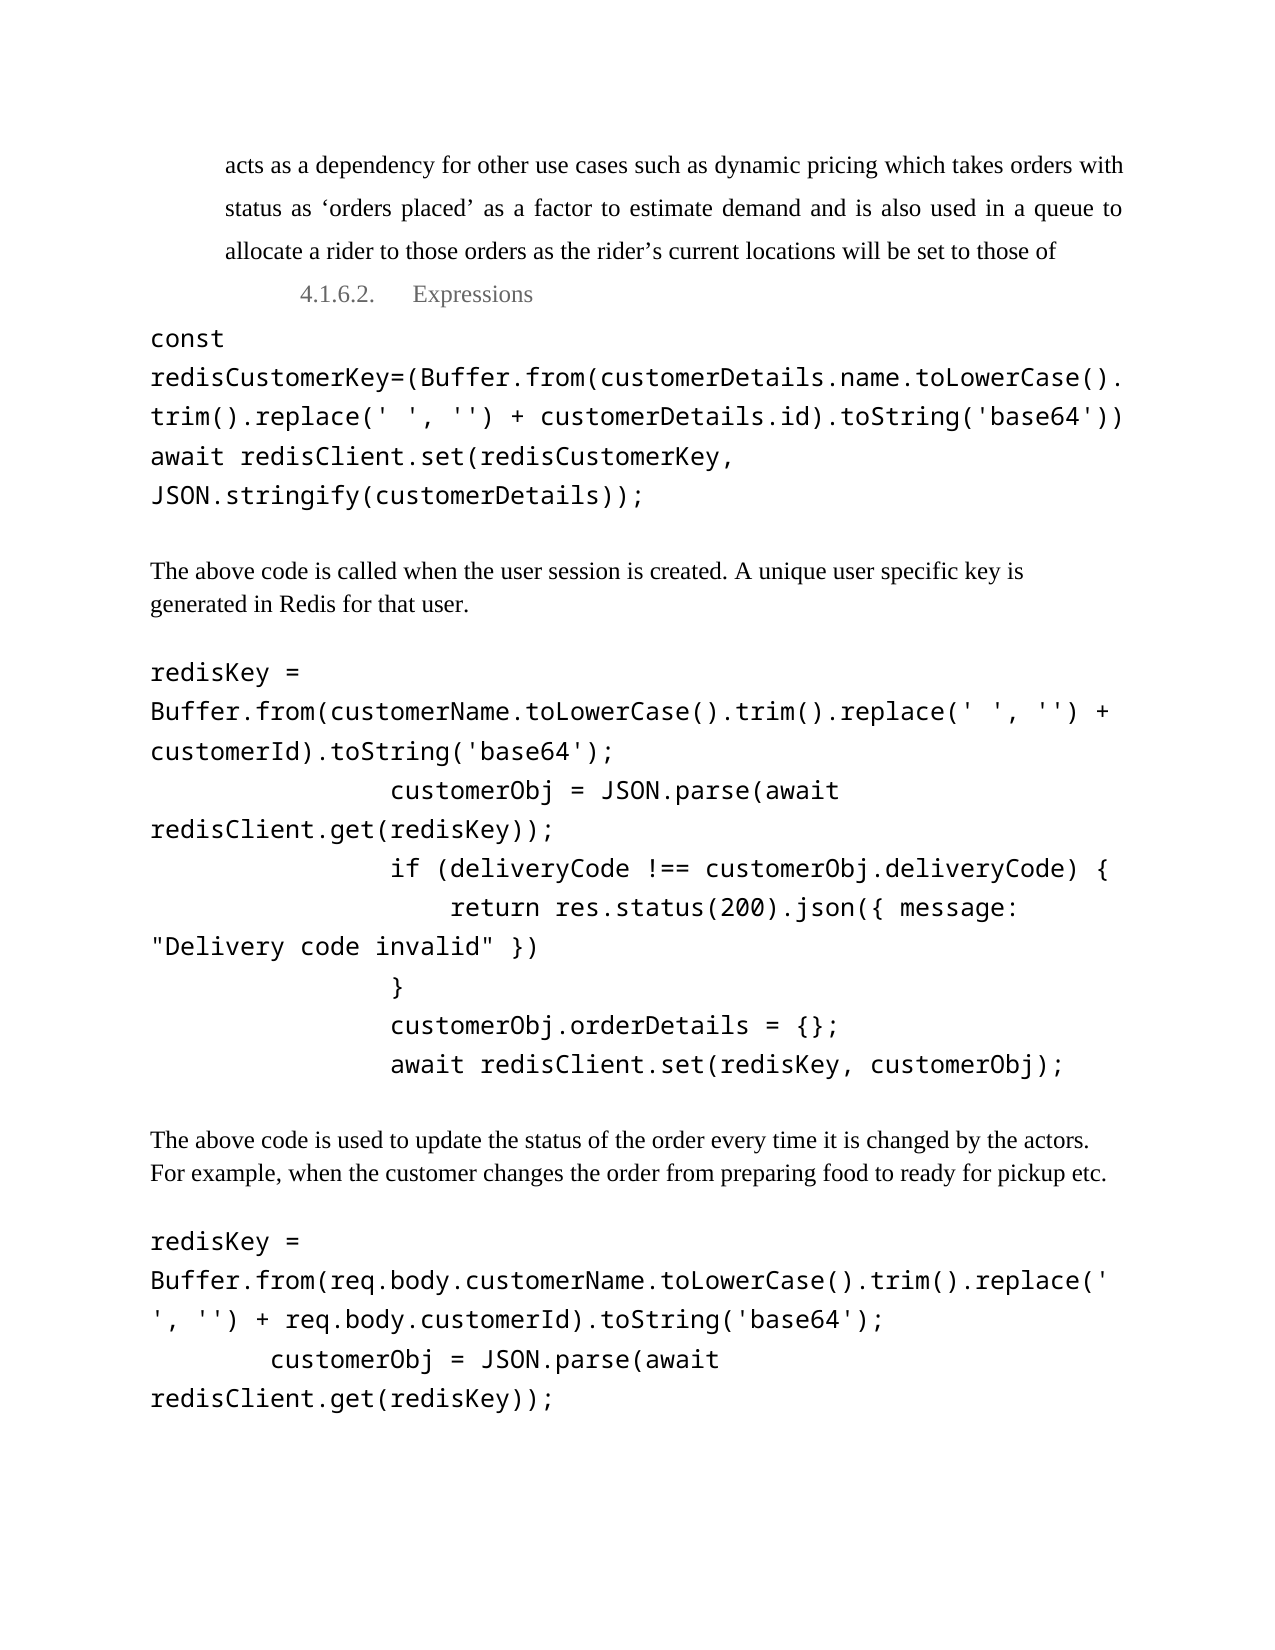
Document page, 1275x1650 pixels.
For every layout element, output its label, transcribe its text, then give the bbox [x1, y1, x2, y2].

text customerObj = JSON.parse(await redisClient.get(redisKey)); [150, 1341, 1125, 1414]
text await redisClient.set(redisCustomerKey, JSON.stringify(customerDetails)); [150, 438, 1125, 511]
text return res.status(200).json({ message: "Delivery code invalid" }) [150, 890, 1125, 963]
text await redisClient.set(redisKey, customerObj); [150, 1046, 1125, 1081]
text const redisCustomerKey=(Buffer.from(customerDetails.name.toLowerCase().trim().replace(' ', '') + customerDetails.id).toString('base64')) [150, 321, 1125, 433]
text The above code is called when the user session is created. A unique user specific key is generated in Redis for that user. [150, 556, 1125, 617]
text } [150, 968, 1125, 1002]
text if (deliveryCode !== customerObj.deliveryCode) { [150, 851, 1125, 885]
subtitle Expressions [375, 279, 1125, 308]
text redisKey = Buffer.from(req.body.customerName.toLowerCase().trim().replace(' ', '') + req.body.customerId).toString('base64'); [150, 1224, 1125, 1336]
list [187, 150, 1125, 265]
text redisKey = Buffer.from(customerName.toLowerCase().trim().replace(' ', '') + customerId).toString('base64'); [150, 655, 1125, 767]
text The above code is used to update the status of the order every time it is changed by the actors. For example, when the customer changes the order from preparing food to ready for pickup etc. [150, 1125, 1125, 1187]
text customerObj = JSON.parse(await redisClient.get(redisKey)); [150, 772, 1125, 846]
text customerObj.orderDetails = {}; [150, 1007, 1125, 1041]
